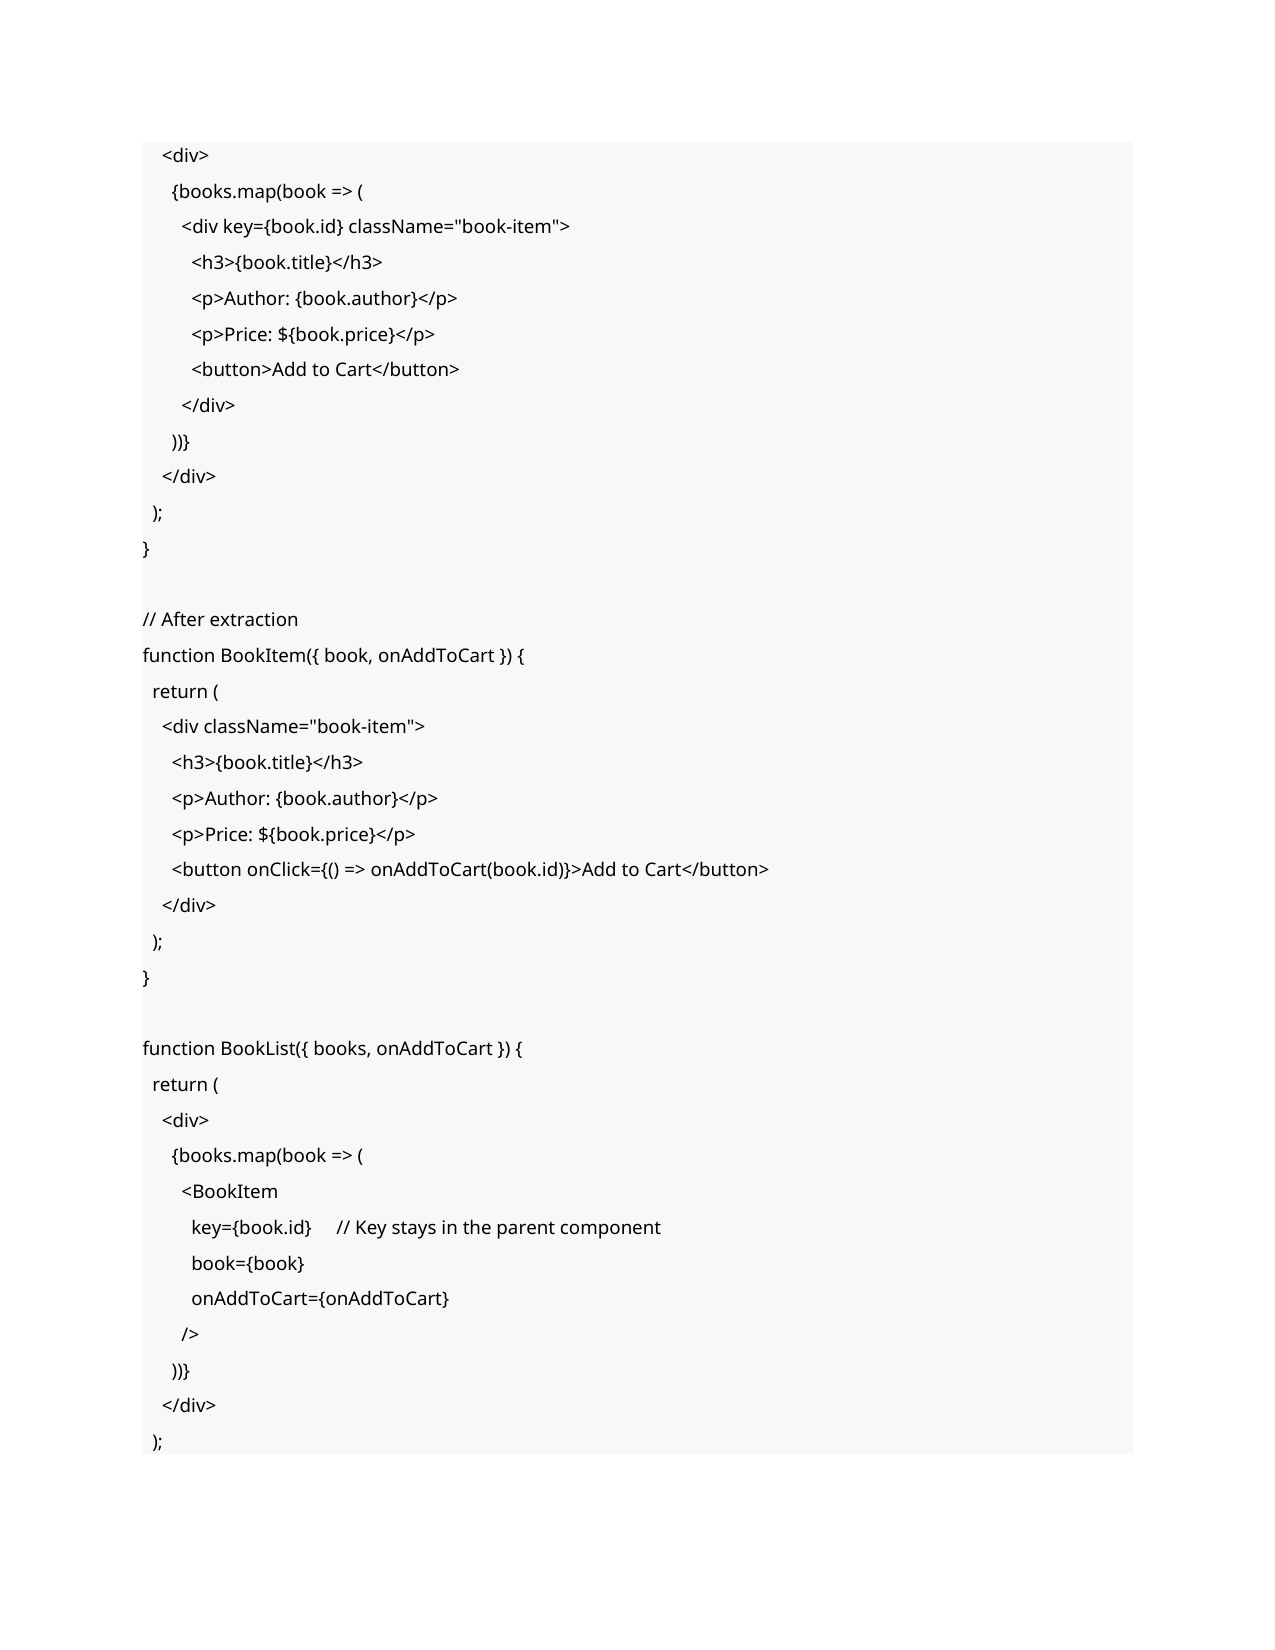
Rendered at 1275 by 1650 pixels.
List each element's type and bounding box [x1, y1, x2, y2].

text [142, 142, 1133, 1454]
